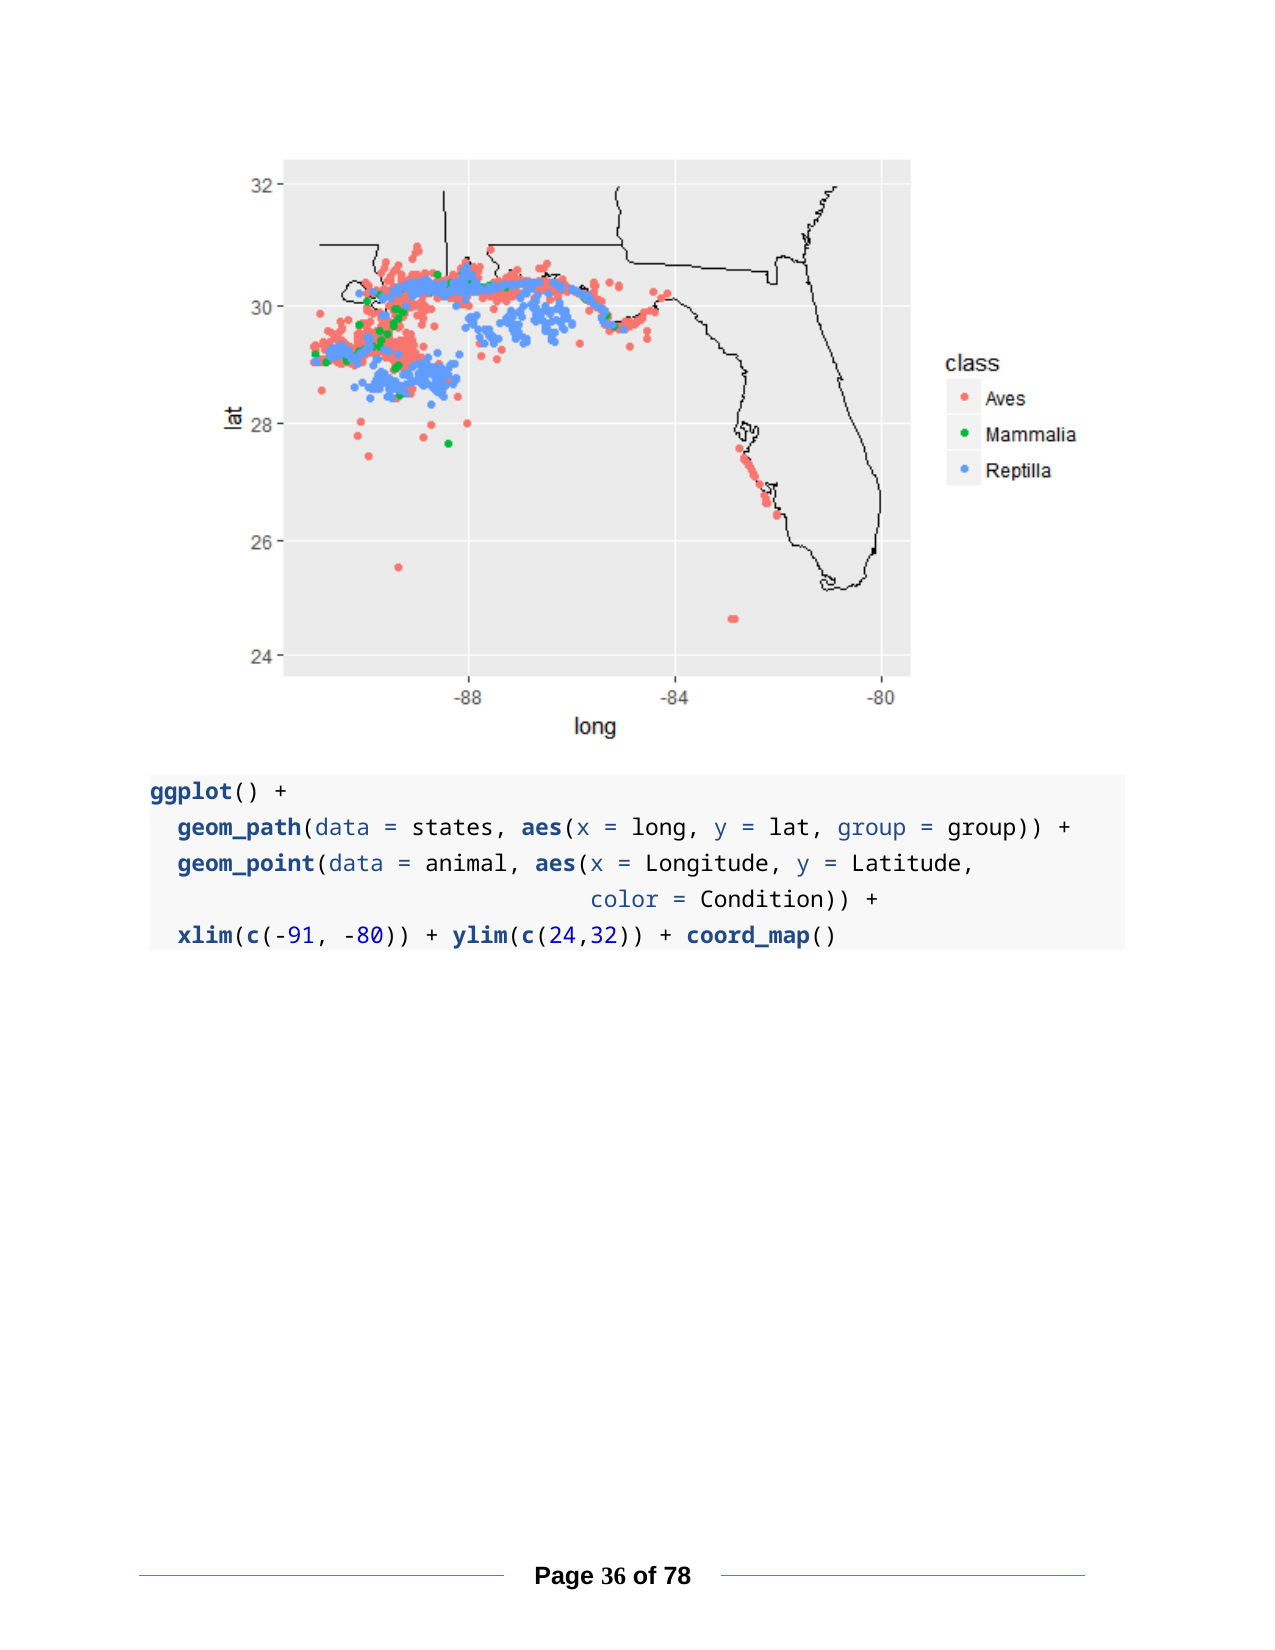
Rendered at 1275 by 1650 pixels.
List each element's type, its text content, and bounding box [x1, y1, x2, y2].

picture [168, 150, 1144, 750]
text ggplot() + geom_path(data = states, aes(x = long, y = lat, group = group)) + geom_point(data = animal, aes(x = Longitude, y = Latitude, color = Condition)) + xlim(c(-91, -80)) + ylim(c(24,32)) + coord_map() [150, 775, 1125, 950]
